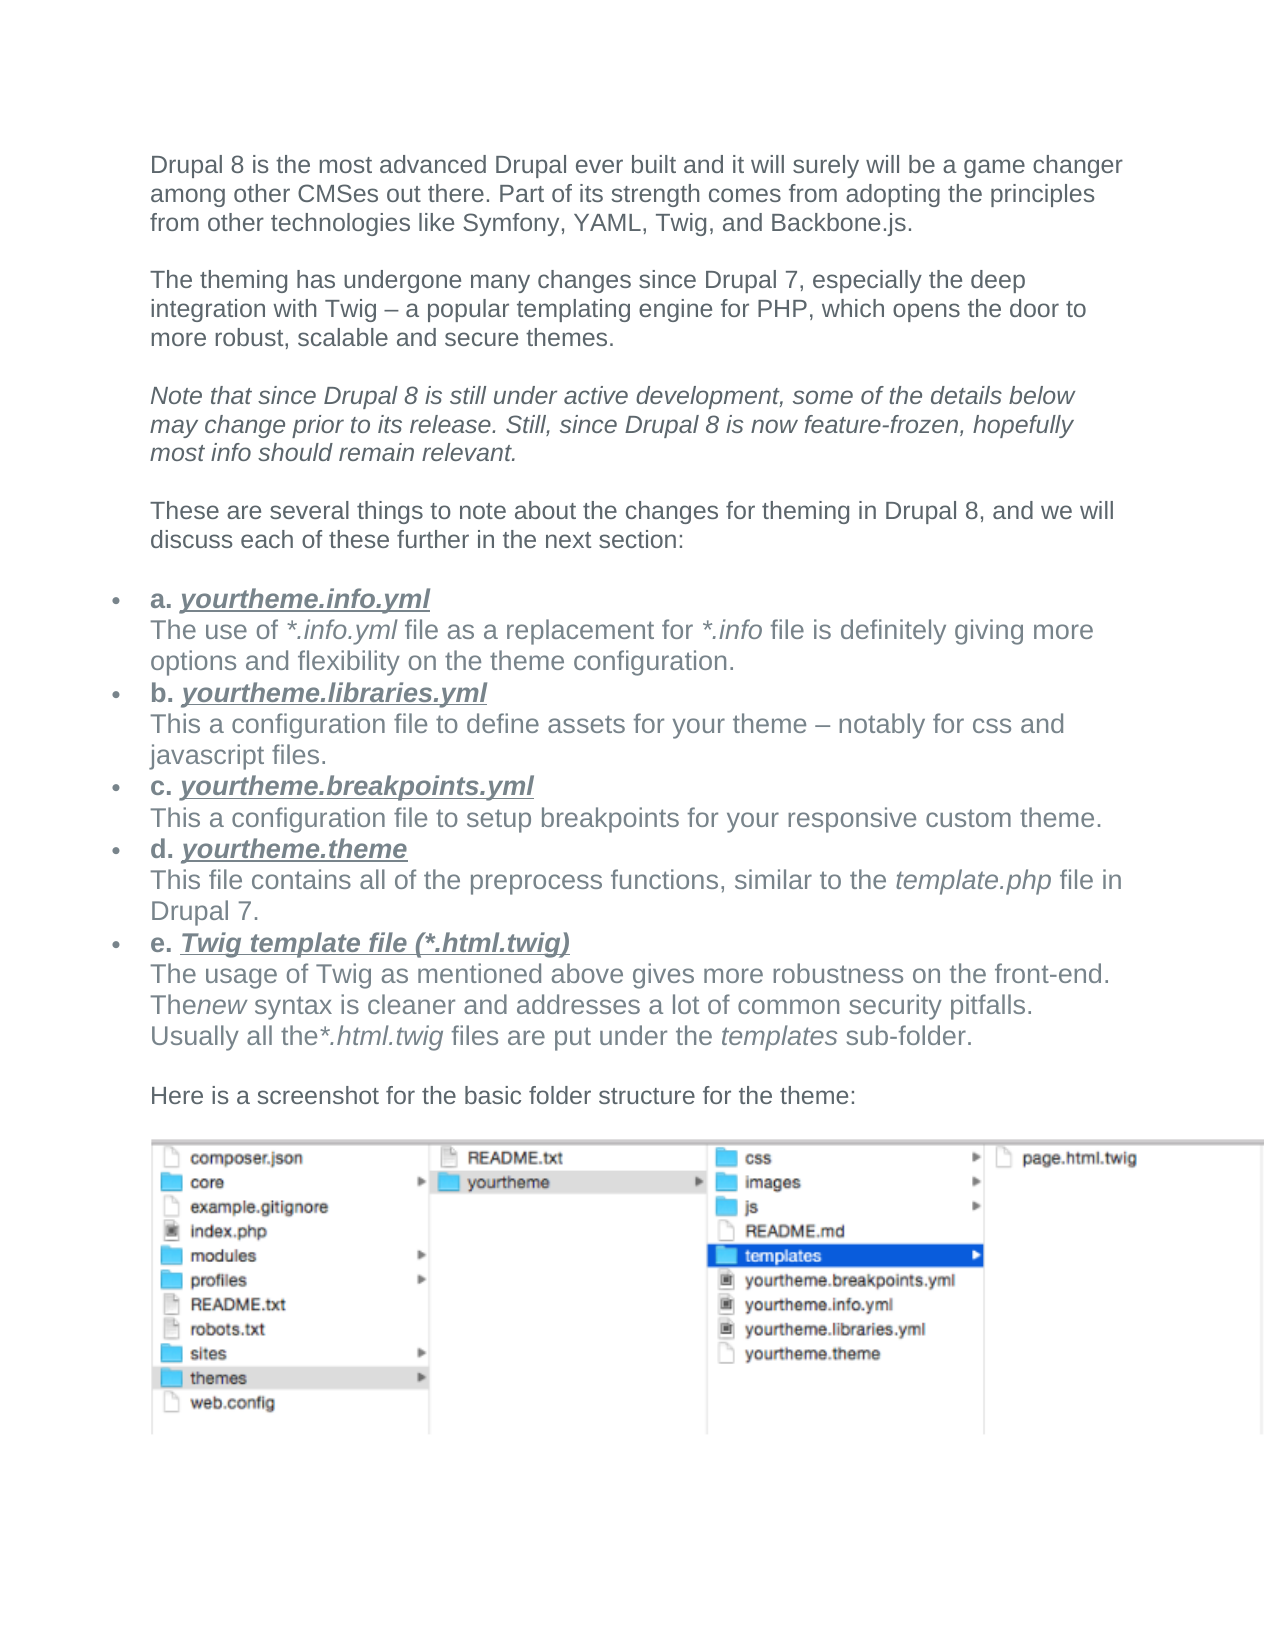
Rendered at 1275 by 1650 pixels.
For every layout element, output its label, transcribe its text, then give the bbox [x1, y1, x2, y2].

list c. yourtheme.breakpoints.yml This a configuration file to setup breakpoints for your responsive custom theme. [112, 770, 1125, 833]
picture [150, 1138, 1264, 1444]
text Drupal 8 is the most advanced Drupal ever built and it will surely will be a game changer among other CMSes out there. Part of its strength comes from adopting the principles from other technologies like Symfony, YAML, Twig, and Backbone.js. [150, 150, 1125, 236]
text Note that since Drupal 8 is still under active development, some of the details below may change prior to its release. Still, since Drupal 8 is now feature-frozen, hopefully most info should remain relevant. [150, 381, 1125, 467]
list d. yourtheme.theme This file contains all of the preprocess functions, similar to the template.php file in Drupal 7. [112, 833, 1125, 927]
text Here is a screenshot for the basic folder structure for the theme: [150, 1081, 1125, 1109]
list a. yourtheme.info.yml The use of *.info.yml file as a replacement for *.info file is definitely giving more options and flexibility on the theme configuration. [112, 583, 1125, 677]
list e. Twig template file (*.html.twig) The usage of Twig as mentioned above gives more robustness on the front-end. Thenew syntax is cleaner and addresses a lot of common security pitfalls. Usually all the*.html.twig files are put under the templates sub-folder. [112, 927, 1125, 1052]
text These are several things to note about the changes for theming in Drupal 8, and we will discuss each of these further in the next section: [150, 496, 1125, 554]
list b. yourtheme.libraries.yml This a configuration file to define assets for your theme – notably for css and javascript files. [112, 677, 1125, 770]
text The theming has undergone many changes since Drupal 7, especially the deep integration with Twig – a popular templating engine for PHP, which opens the door to more robust, scalable and secure themes. [150, 265, 1125, 352]
